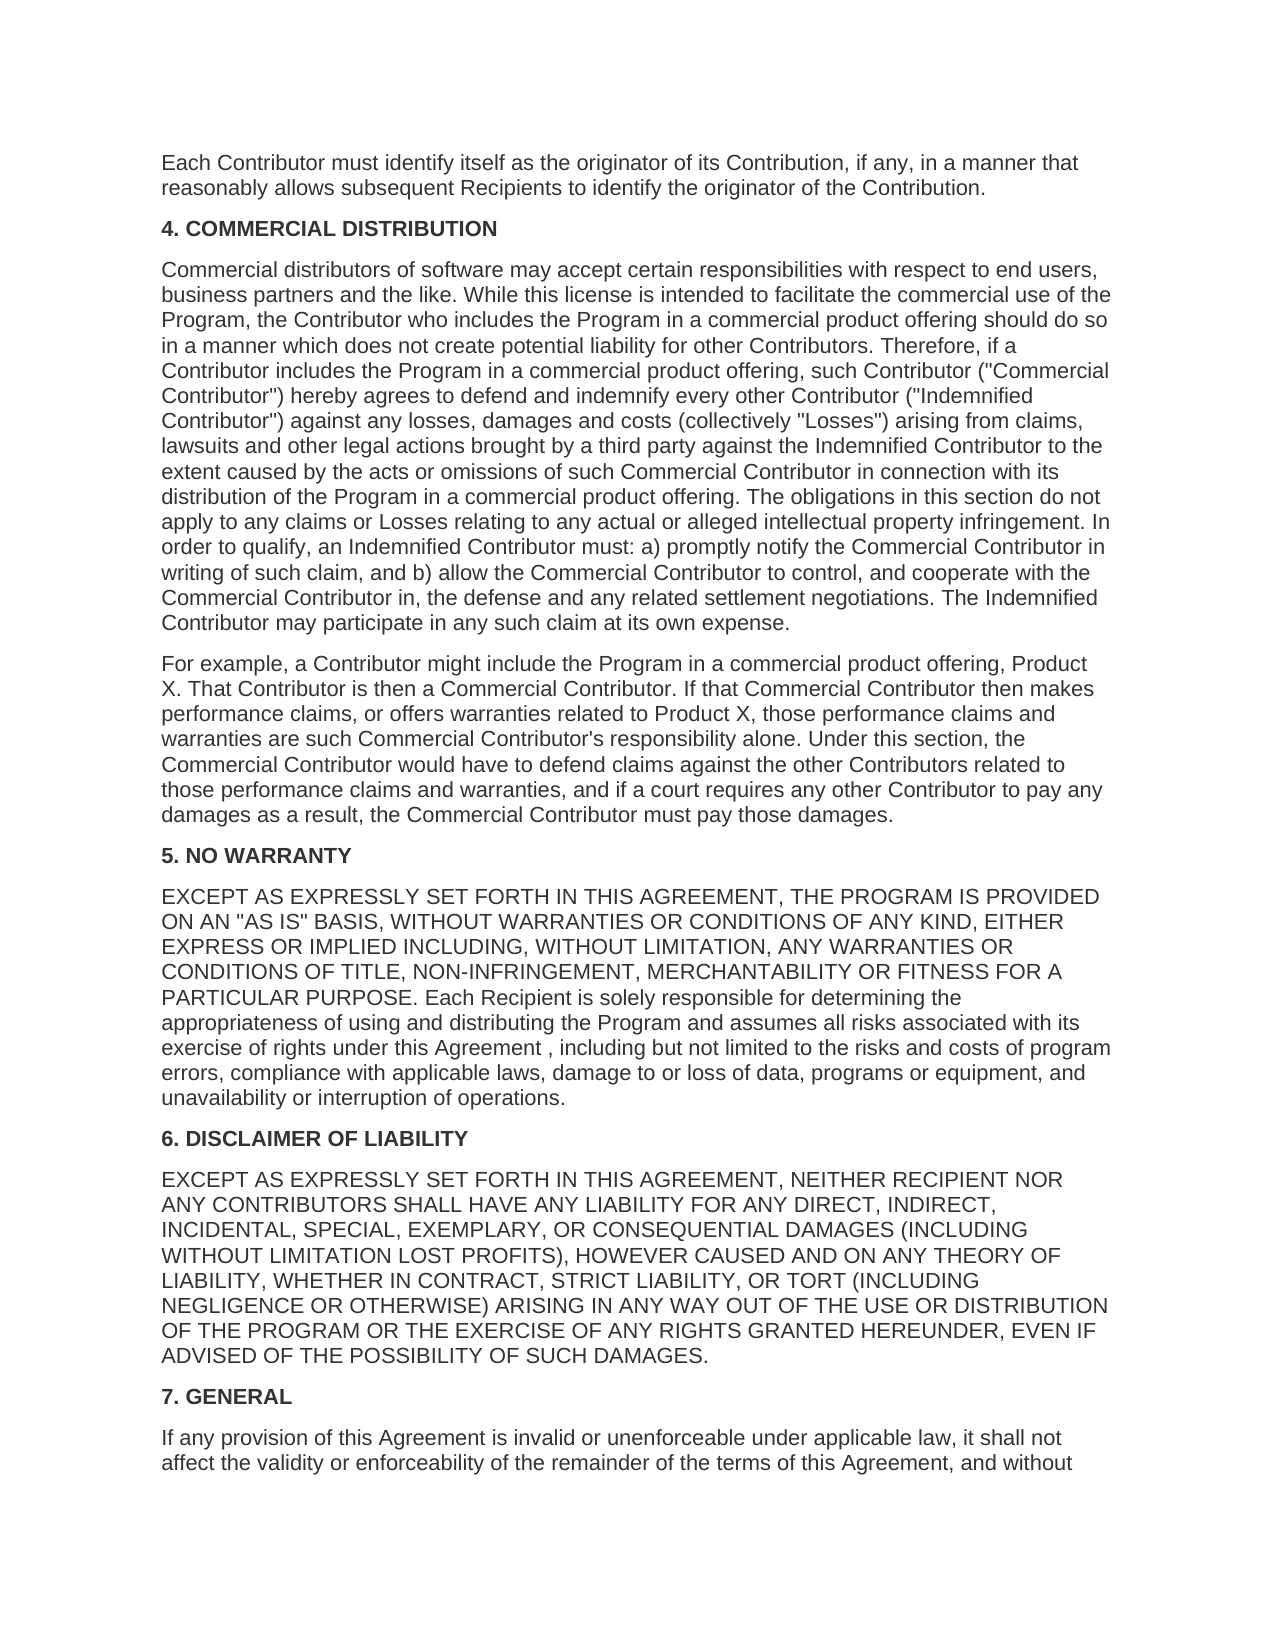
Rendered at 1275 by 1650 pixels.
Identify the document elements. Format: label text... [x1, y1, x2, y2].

text EXCEPT AS EXPRESSLY SET FORTH IN THIS AGREEMENT, THE PROGRAM IS PROVIDED ON AN "AS IS" BASIS, WITHOUT WARRANTIES OR CONDITIONS OF ANY KIND, EITHER EXPRESS OR IMPLIED INCLUDING, WITHOUT LIMITATION, ANY WARRANTIES OR CONDITIONS OF TITLE, NON-INFRINGEMENT, MERCHANTABILITY OR FITNESS FOR A PARTICULAR PURPOSE. Each Recipient is solely responsible for determining the appropriateness of using and distributing the Program and assumes all risks associated with its exercise of rights under this Agreement , including but not limited to the risks and costs of program errors, compliance with applicable laws, damage to or loss of data, programs or equipment, and unavailability or interruption of operations. [161, 883, 1114, 1110]
text For example, a Contributor might include the Program in a commercial product offering, Product X. That Contributor is then a Commercial Contributor. If that Commercial Contributor then makes performance claims, or offers warranties related to Product X, those performance claims and warranties are such Commercial Contributor's responsibility alone. Under this section, the Commercial Contributor would have to defend claims against the other Contributors related to those performance claims and warranties, and if a court requires any other Contributor to pay any damages as a result, the Commercial Contributor must pay those damages. [161, 651, 1114, 827]
text 4. COMMERCIAL DISTRIBUTION [161, 216, 1114, 241]
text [161, 1425, 1114, 1475]
text Each Contributor must identify itself as the originator of its Contribution, if any, in a manner that reasonably allows subsequent Recipients to identify the originator of the Contribution. [161, 150, 1114, 200]
text EXCEPT AS EXPRESSLY SET FORTH IN THIS AGREEMENT, NEITHER RECIPIENT NOR ANY CONTRIBUTORS SHALL HAVE ANY LIABILITY FOR ANY DIRECT, INDIRECT, INCIDENTAL, SPECIAL, EXEMPLARY, OR CONSEQUENTIAL DAMAGES (INCLUDING WITHOUT LIMITATION LOST PROFITS), HOWEVER CAUSED AND ON ANY THEORY OF LIABILITY, WHETHER IN CONTRACT, STRICT LIABILITY, OR TORT (INCLUDING NEGLIGENCE OR OTHERWISE) ARISING IN ANY WAY OUT OF THE USE OR DISTRIBUTION OF THE PROGRAM OR THE EXERCISE OF ANY RIGHTS GRANTED HEREUNDER, EVEN IF ADVISED OF THE POSSIBILITY OF SUCH DAMAGES. [161, 1167, 1114, 1368]
text 5. NO WARRANTY [161, 843, 1114, 868]
text Commercial distributors of software may accept certain responsibilities with respect to end users, business partners and the like. While this license is intended to facilitate the commercial use of the Program, the Contributor who includes the Program in a commercial product offering should do so in a manner which does not create potential liability for other Contributors. Therefore, if a Contributor includes the Program in a commercial product offering, such Contributor ("Commercial Contributor") hereby agrees to defend and indemnify every other Contributor ("Indemnified Contributor") against any losses, damages and costs (collectively "Losses") arising from claims, lawsuits and other legal actions brought by a third party against the Indemnified Contributor to the extent caused by the acts or omissions of such Commercial Contributor in connection with its distribution of the Program in a commercial product offering. The obligations in this section do not apply to any claims or Losses relating to any actual or alleged intellectual property infringement. In order to qualify, an Indemnified Contributor must: a) promptly notify the Commercial Contributor in writing of such claim, and b) allow the Commercial Contributor to control, and cooperate with the Commercial Contributor in, the defense and any related settlement negotiations. The Indemnified Contributor may participate in any such claim at its own expense. [161, 257, 1114, 635]
text 6. DISCLAIMER OF LIABILITY [161, 1126, 1114, 1151]
text 7. GENERAL [161, 1384, 1114, 1409]
